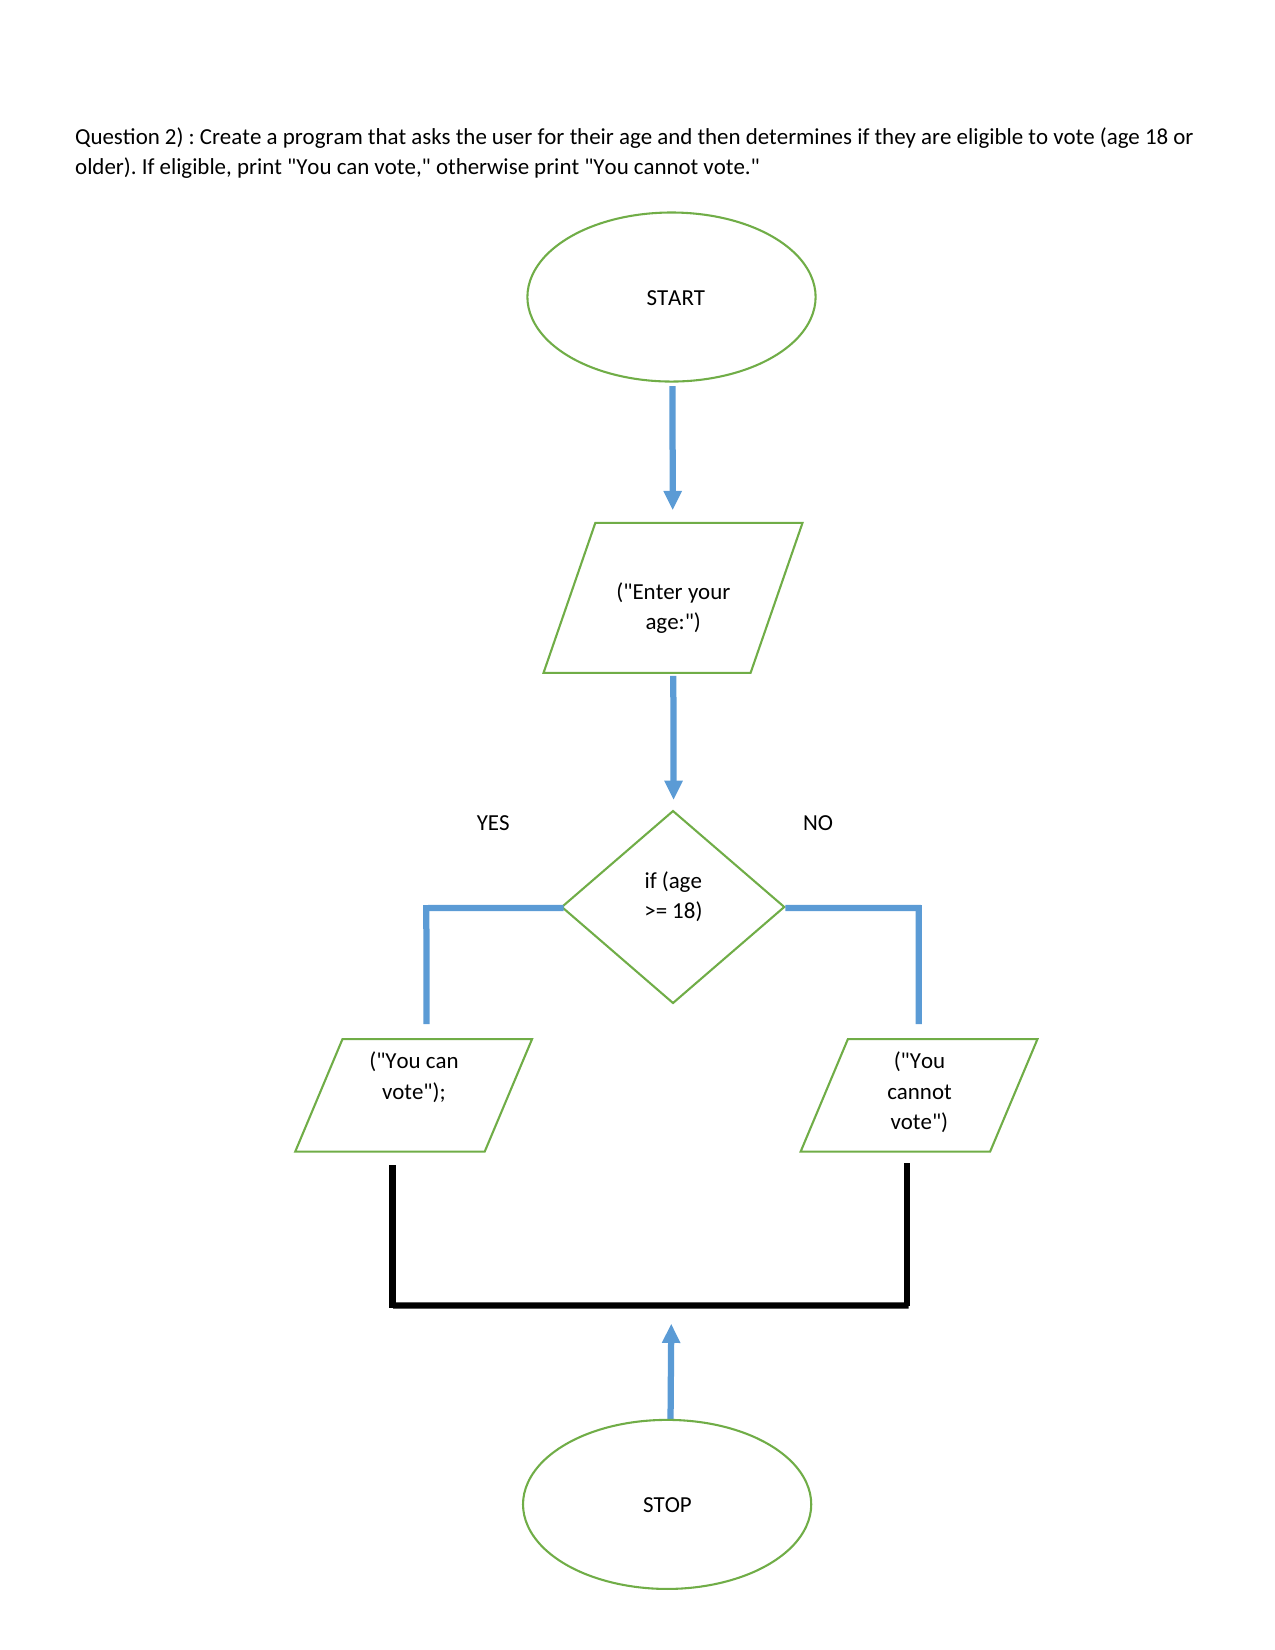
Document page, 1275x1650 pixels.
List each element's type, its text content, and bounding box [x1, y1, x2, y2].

text Question 2) : Create a program that asks the user for their age and then determines if they are eligible to vote (age 18 or older). If eligible, print "You can vote," otherwise print "You cannot vote." [75, 122, 1200, 180]
text YES NO [75, 808, 1200, 836]
